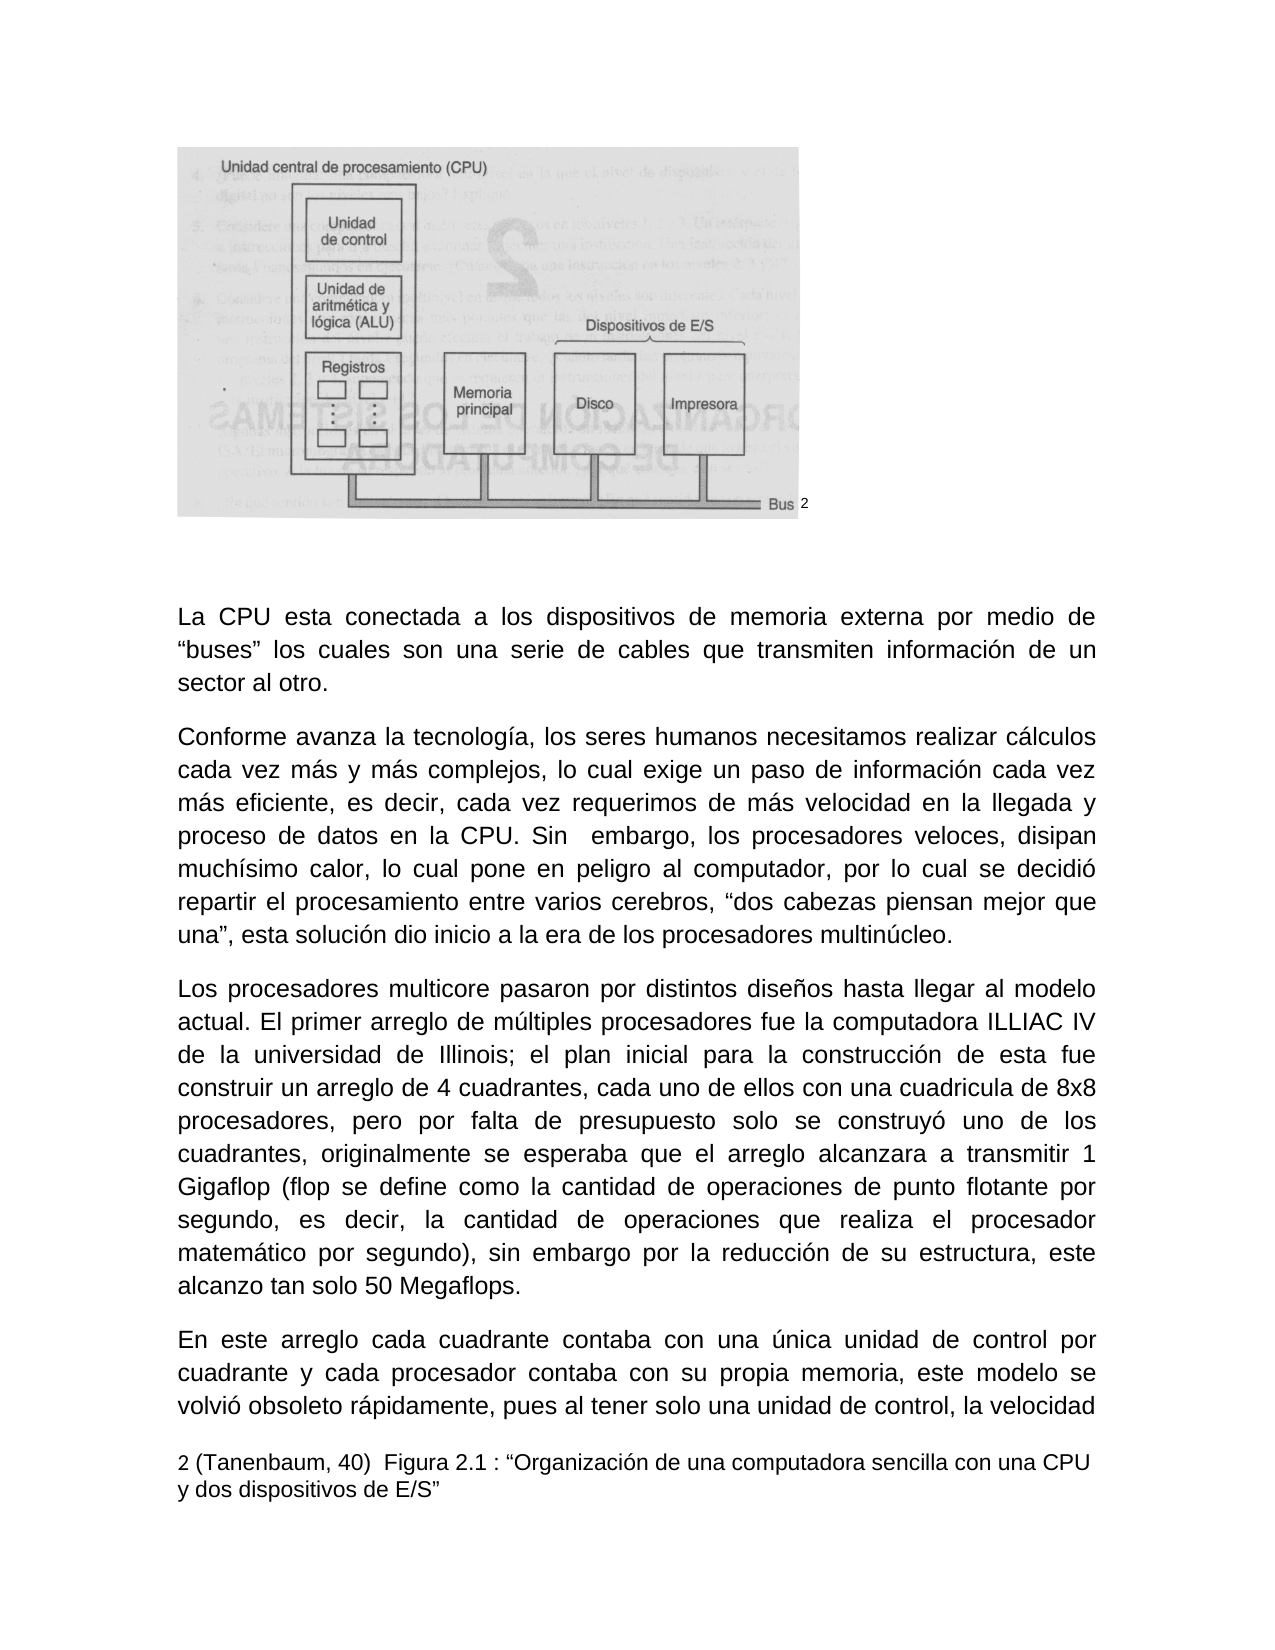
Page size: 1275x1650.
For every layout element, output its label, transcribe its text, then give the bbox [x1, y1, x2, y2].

picture [177, 147, 801, 519]
text Conforme avanza la tecnología, los seres humanos necesitamos realizar cálculos cada vez más y más complejos, lo cual exige un paso de información cada vez más eficiente, es decir, cada vez requerimos de más velocidad en la llegada y proceso de datos en la CPU. Sin embargo, los procesadores veloces, disipan muchísimo calor, lo cual pone en peligro al computador, por lo cual se decidió repartir el procesamiento entre varios cerebros, “dos cabezas piensan mejor que una”, esta solución dio inicio a la era de los procesadores multinúcleo. [177, 722, 1098, 949]
text La CPU esta conectada a los dispositivos de memoria externa por medio de “buses” los cuales son una serie de cables que transmiten información de un sector al otro. [177, 602, 1098, 697]
text Los procesadores multicore pasaron por distintos diseños hasta llegar al modelo actual. El primer arreglo de múltiples procesadores fue la computadora ILLIAC IV de la universidad de Illinois; el plan inicial para la construcción de esta fue construir un arreglo de 4 cuadrantes, cada uno de ellos con una cuadricula de 8x8 procesadores, pero por falta de presupuesto solo se construyó uno de los cuadrantes, originalmente se esperaba que el arreglo alcanzara a transmitir 1 Gigaflop (flop se define como la cantidad de operaciones de punto flotante por segundo, es decir, la cantidad de operaciones que realiza el procesador matemático por segundo), sin embargo por la reducción de su estructura, este alcanzo tan solo 50 Megaflops. [177, 974, 1098, 1300]
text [177, 1325, 1098, 1420]
